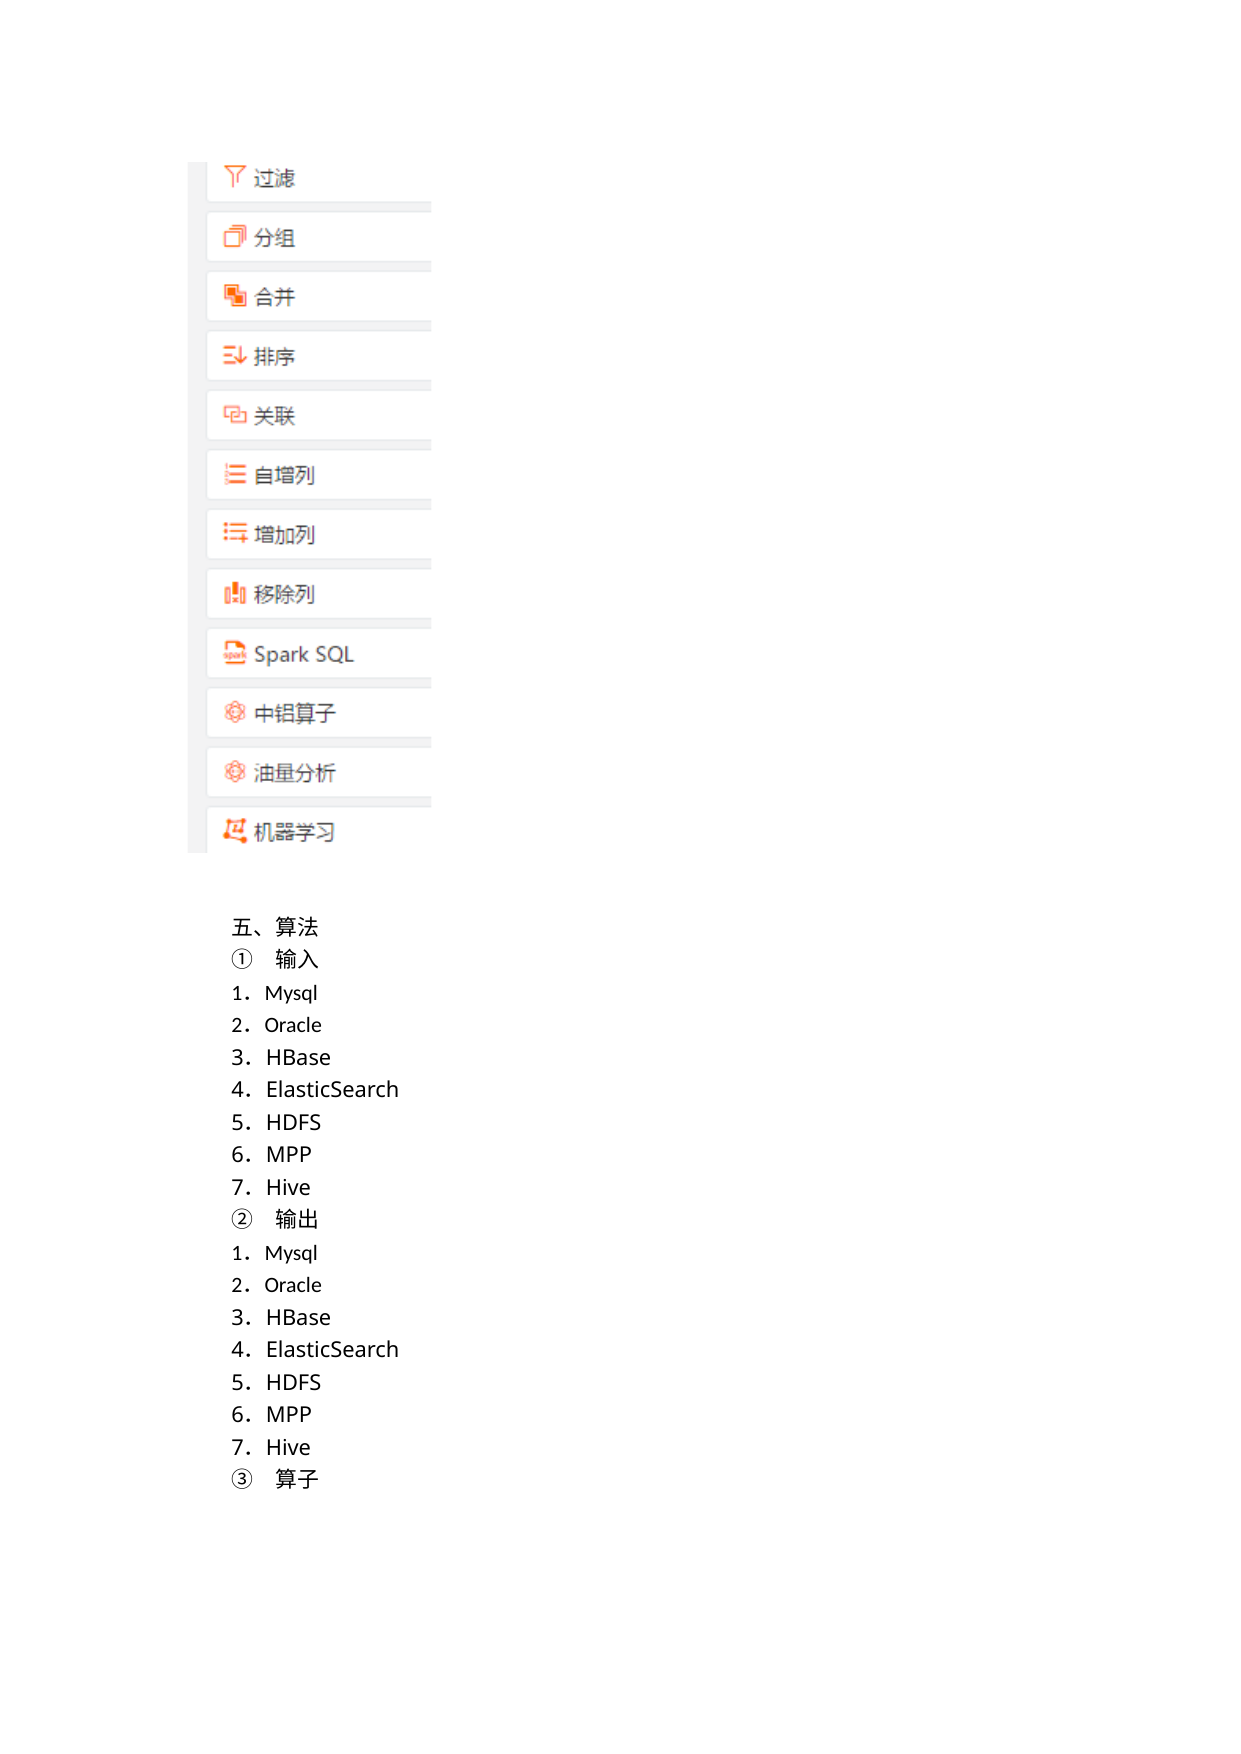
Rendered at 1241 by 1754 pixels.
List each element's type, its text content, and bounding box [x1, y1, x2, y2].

list 算法 [187, 909, 1053, 942]
list Mysql [187, 974, 1053, 1007]
list MPP [187, 1397, 1053, 1429]
list MPP [187, 1137, 1053, 1169]
list 输入 [187, 942, 1053, 974]
picture [187, 162, 432, 853]
list Oracle [187, 1007, 1053, 1039]
list HDFS [187, 1364, 1053, 1397]
list HDFS [187, 1104, 1053, 1137]
list 输出 [187, 1202, 1053, 1234]
list 算子 [187, 1462, 1053, 1494]
list HBase [187, 1039, 1053, 1072]
list Hive [187, 1169, 1053, 1202]
list Oracle [187, 1267, 1053, 1299]
list HBase [187, 1299, 1053, 1332]
list Hive [187, 1429, 1053, 1462]
list Mysql [187, 1234, 1053, 1267]
list ElasticSearch [187, 1072, 1053, 1104]
list ElasticSearch [187, 1332, 1053, 1364]
